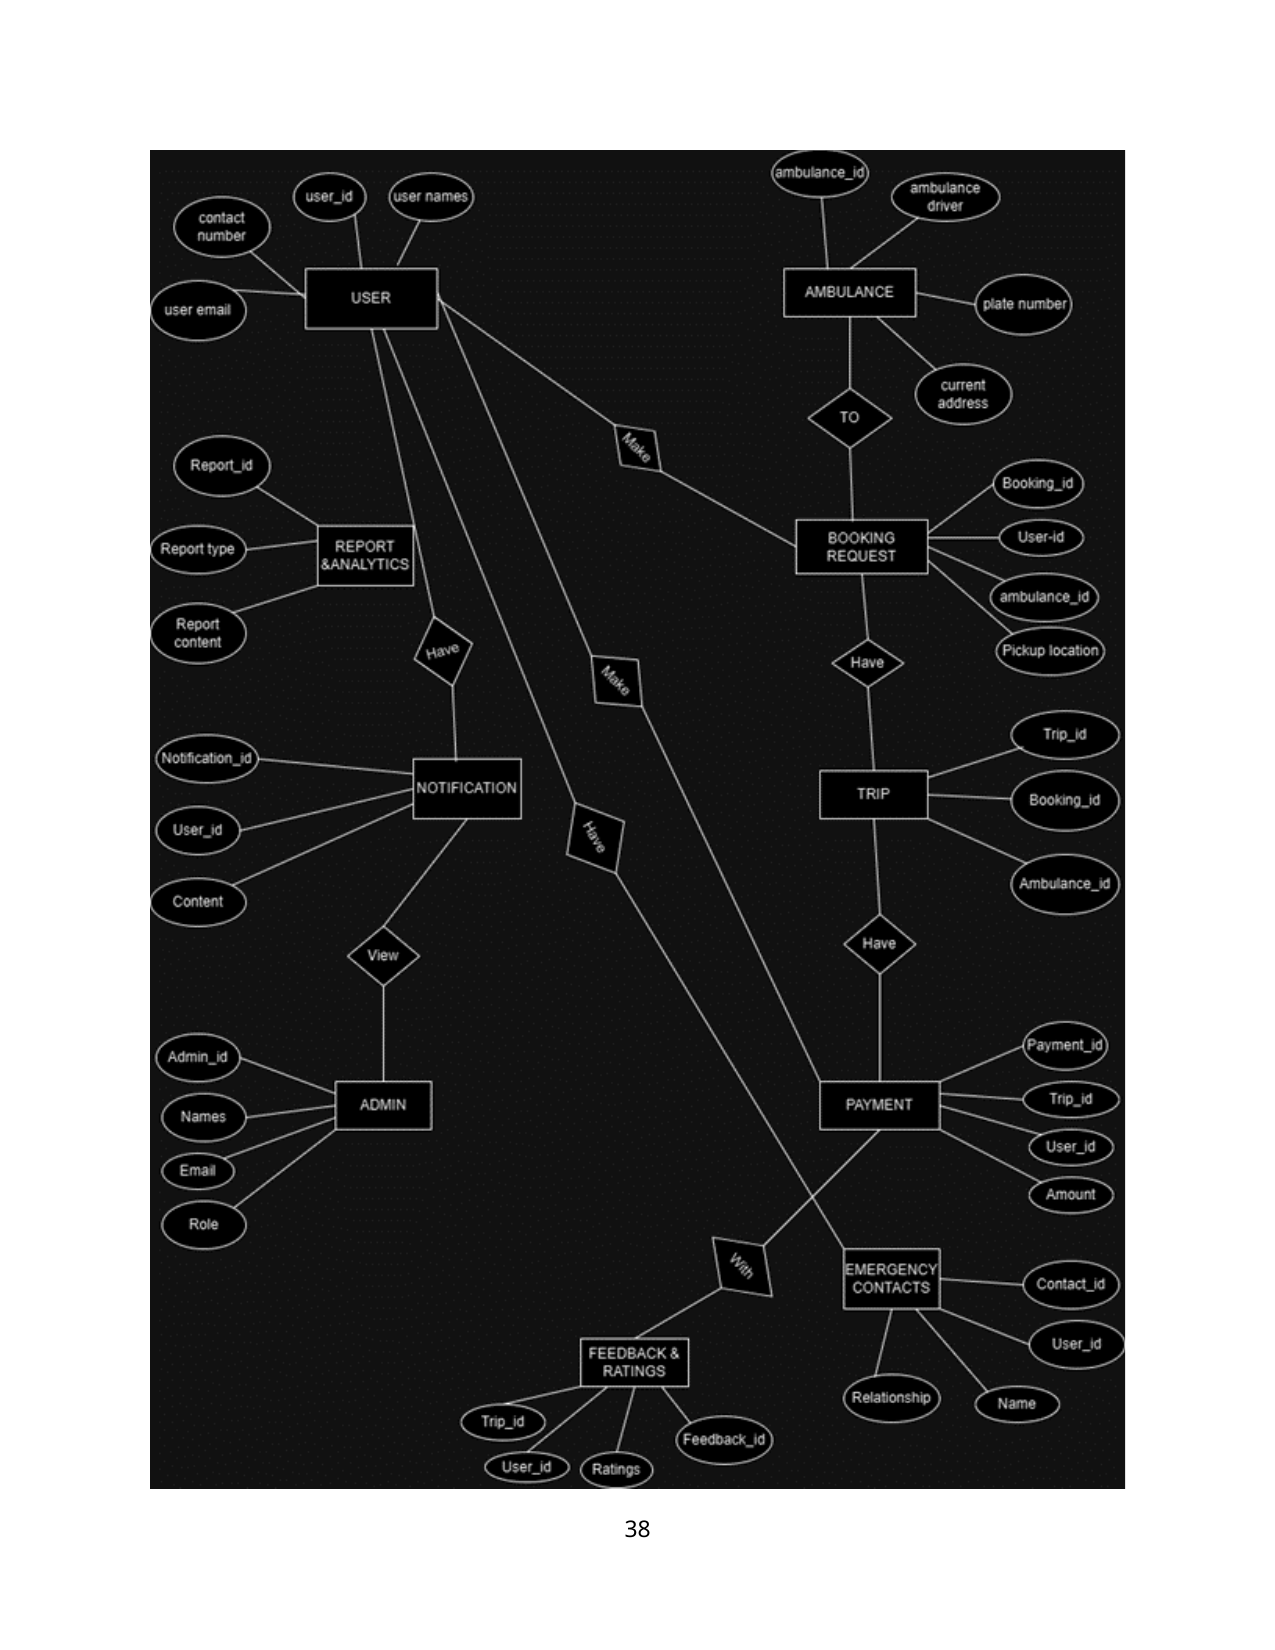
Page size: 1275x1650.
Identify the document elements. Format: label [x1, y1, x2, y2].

picture [150, 150, 1125, 1489]
